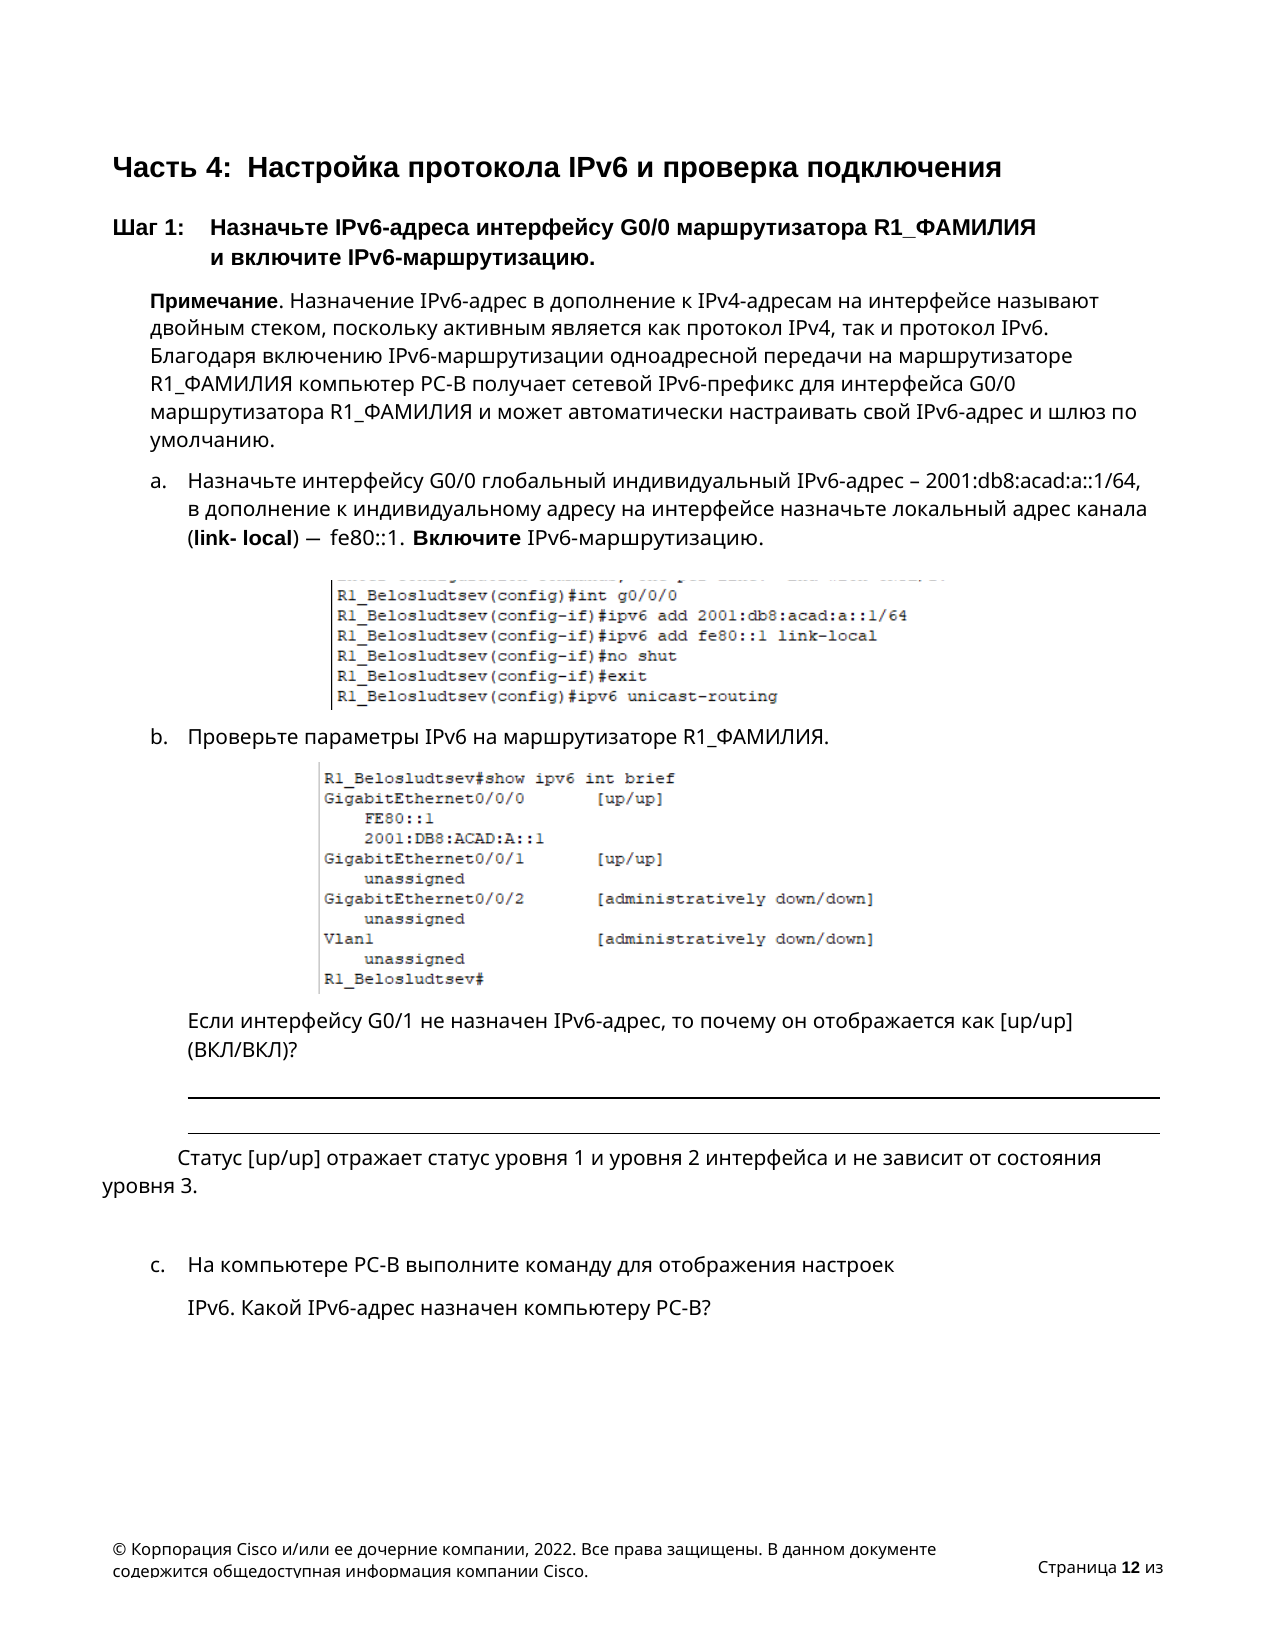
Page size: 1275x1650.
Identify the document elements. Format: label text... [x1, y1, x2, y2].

list Проверьте параметры IPv6 на маршрутизаторе R1_ФАМИЛИЯ. [150, 722, 1171, 751]
picture [318, 762, 954, 994]
subtitle Часть 4: Настройка протокола IPv6 и проверка подключения [112, 150, 1171, 183]
picture [331, 580, 1028, 710]
text Примечание. Назначение IPv6-адрес в дополнение к IPv4-адресам на интерфейсе называют двойным стеком, поскольку активным является как протокол IPv4, так и протокол IPv6. Благодаря включению IPv6-маршрутизации одноадресной передачи на маршрутизаторе R1_ФАМИЛИЯ компьютер PC-B получает сетевой IPv6-префикс для интерфейса G0/0 маршрутизатора R1_ФАМИЛИЯ и может автоматически настраивать свой IPv6-адрес и шлюз по умолчанию. [150, 286, 1157, 454]
subtitle Шаг 1: Назначьте IPv6-адреса интерфейсу G0/0 маршрутизатора R1_ФАМИЛИЯ и включите IPv6-маршрутизацию. [112, 213, 1037, 270]
text Если интерфейсу G0/1 не назначен IPv6-адрес, то почему он отображается как [up/up] (ВКЛ/ВКЛ)? [187, 1006, 1171, 1063]
list Назначьте интерфейсу G0/0 глобальный индивидуальный IPv6-адрес – 2001:db8:acad:a::1/64, [150, 466, 1171, 494]
text Статус [up/up] отражает статус уровня 1 и уровня 2 интерфейса и не зависит от состояния уровня 3. [102, 1072, 1171, 1200]
text в дополнение к индивидуальному адресу на интерфейсе назначьте локальный адрес канала (link- local) – fe80::1. Включите IPv6-маршрутизацию. [187, 494, 1171, 551]
list На компьютере PC-B выполните команду для отображения настроек IPv6. Какой IPv6-адрес назначен компьютеру PC-B? [150, 1250, 911, 1321]
